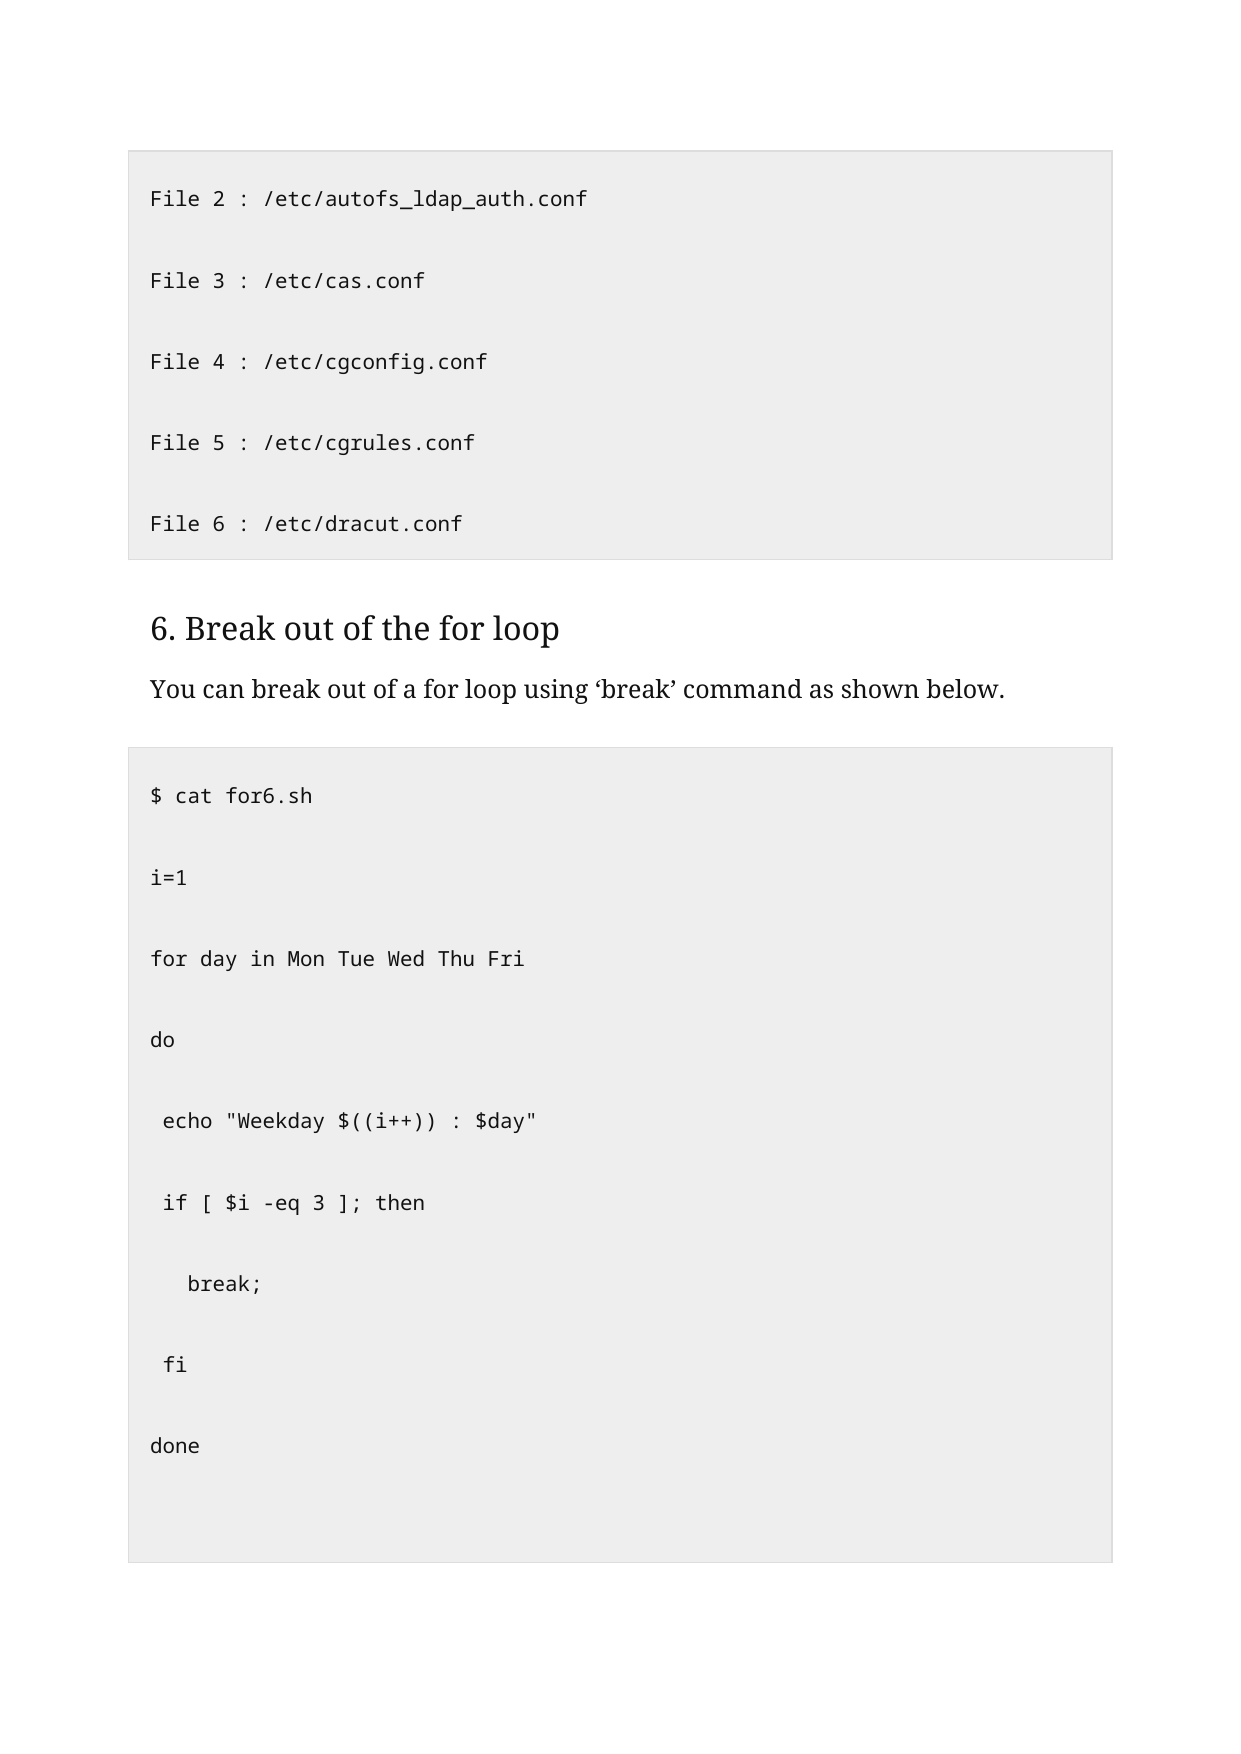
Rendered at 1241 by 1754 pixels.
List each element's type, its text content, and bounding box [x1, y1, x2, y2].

text if [ $i -eq 3 ]; then [129, 1153, 1111, 1216]
text i=1 [129, 828, 1111, 891]
text for day in Mon Tue Wed Thu Fri [129, 909, 1111, 972]
text 6. Break out of the for loop [150, 606, 1090, 650]
text do [129, 991, 1111, 1053]
text $ cat for6.sh [129, 748, 1111, 810]
text File 4 : /etc/cgconfig.conf [129, 312, 1111, 376]
text File 6 : /etc/dracut.conf [129, 475, 1111, 559]
text fi [129, 1316, 1111, 1378]
text done [129, 1397, 1111, 1460]
text File 2 : /etc/autofs_ldap_auth.conf [129, 152, 1111, 213]
text echo "Weekday $((i++)) : $day" [129, 1072, 1111, 1135]
text File 3 : /etc/cas.conf [129, 231, 1111, 294]
text break; [129, 1234, 1111, 1297]
text File 5 : /etc/cgrules.conf [129, 394, 1111, 457]
text You can break out of a for loop using ‘break’ command as shown below. [150, 666, 1090, 706]
